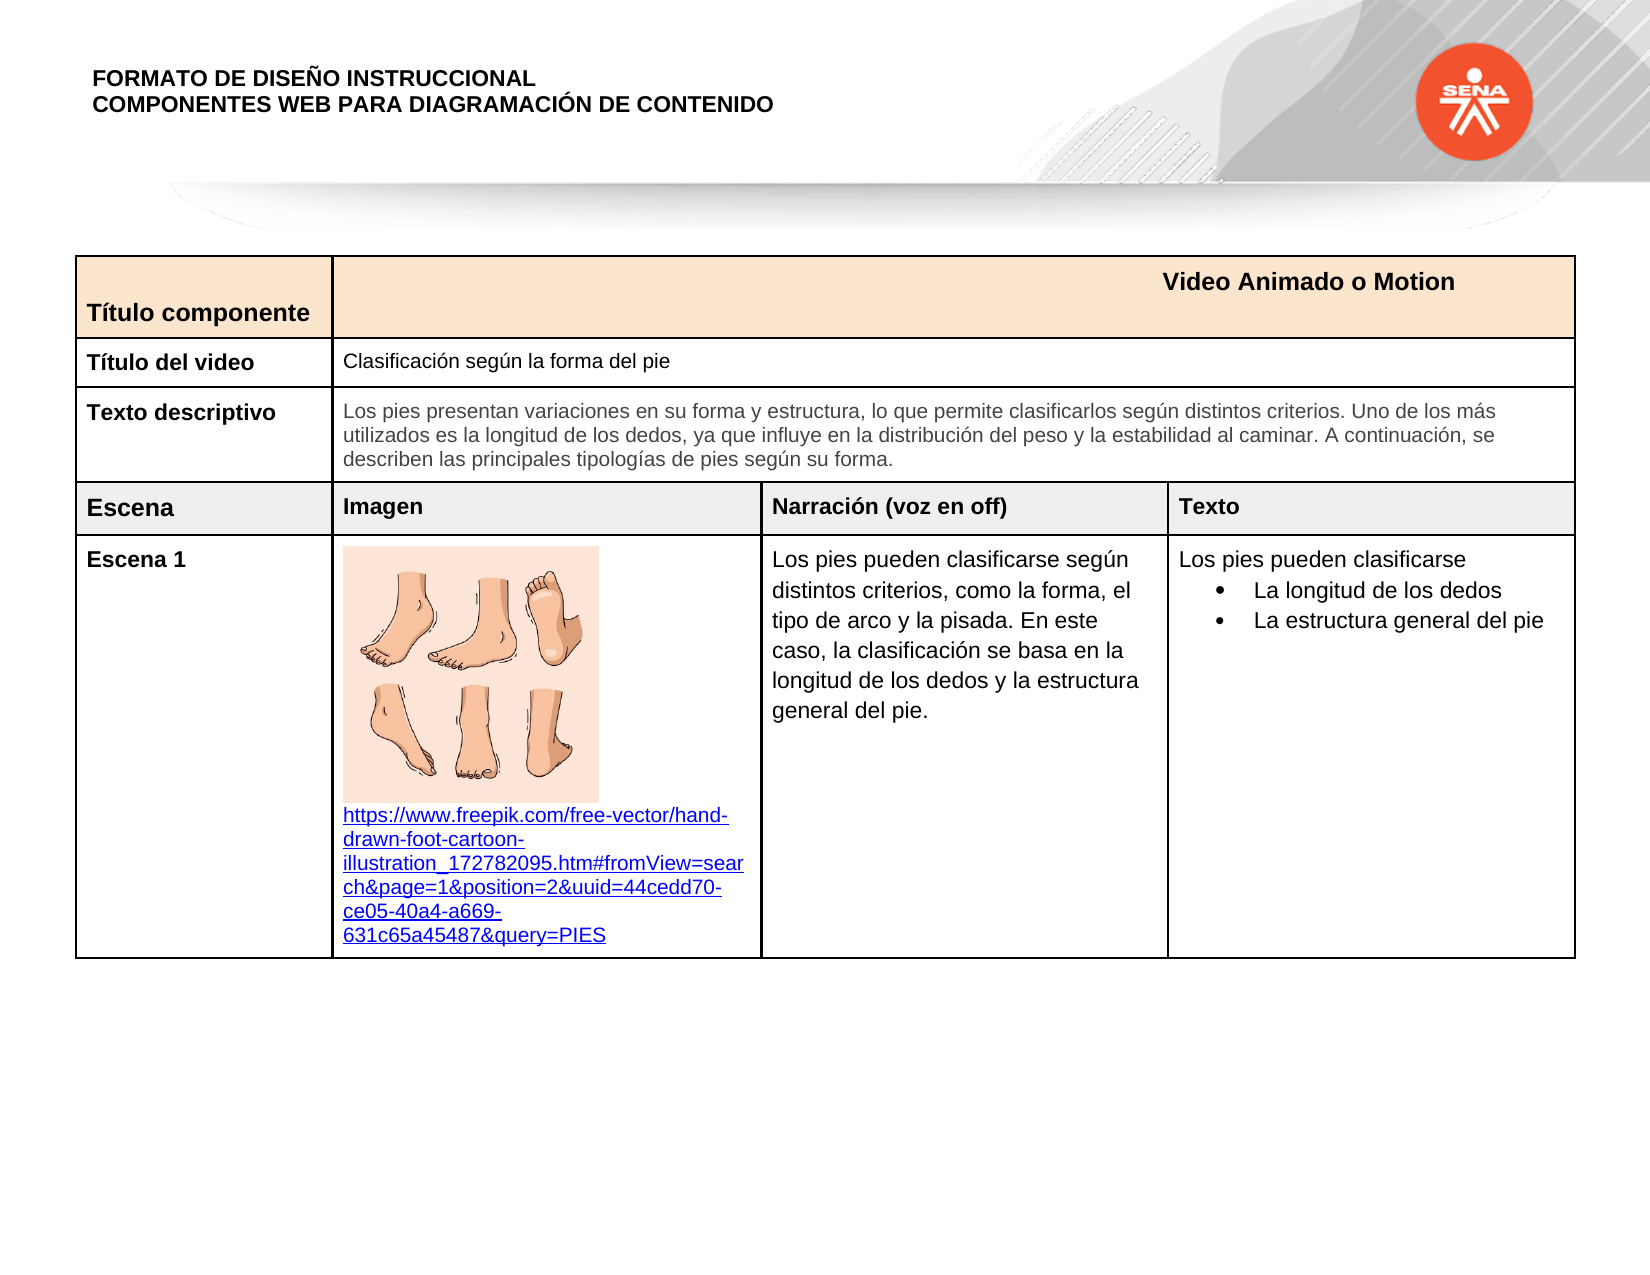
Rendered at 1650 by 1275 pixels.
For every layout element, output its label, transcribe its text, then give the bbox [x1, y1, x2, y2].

table_cell Los pies pueden clasificarse según distintos criterios, como la forma, el tipo de arco y la pisada. En este caso, la clasificación se basa en la longitud de los dedos y la estructura general del pie. [763, 536, 1167, 957]
table_header Título componente [77, 257, 331, 337]
picture [0, 0, 1650, 229]
table_cell Imagen [334, 483, 760, 534]
table_cell Texto descriptivo [77, 388, 331, 481]
table_cell https://www.freepik.com/free-vector/hand-drawn-foot-cartoon-illustration_172782095.htm#fromView=search&page=1&position=2&uuid=44cedd70-ce05-40a4-a669-631c65a45487&query=PIES [334, 536, 760, 957]
table_cell Los pies presentan variaciones en su forma y estructura, lo que permite clasificarlos según distintos criterios. Uno de los más utilizados es la longitud de los dedos, ya que influye en la distribución del peso y la estabilidad al caminar. A continuación, se describen las principales tipologías de pies según su forma. [334, 388, 1574, 481]
table_cell Narración (voz en off) [763, 483, 1167, 534]
table_cell Texto [1169, 483, 1574, 534]
picture [342, 546, 599, 803]
table_cell Escena 1 [77, 536, 331, 957]
table_cell Título del video [77, 339, 331, 386]
table_header Video Animado o Motion [334, 257, 1574, 337]
table_cell Los pies pueden clasificarse La longitud de los dedos La estructura general del pie [1169, 536, 1574, 957]
table_cell Clasificación según la forma del pie [334, 339, 1574, 386]
table_cell Escena [77, 483, 331, 534]
